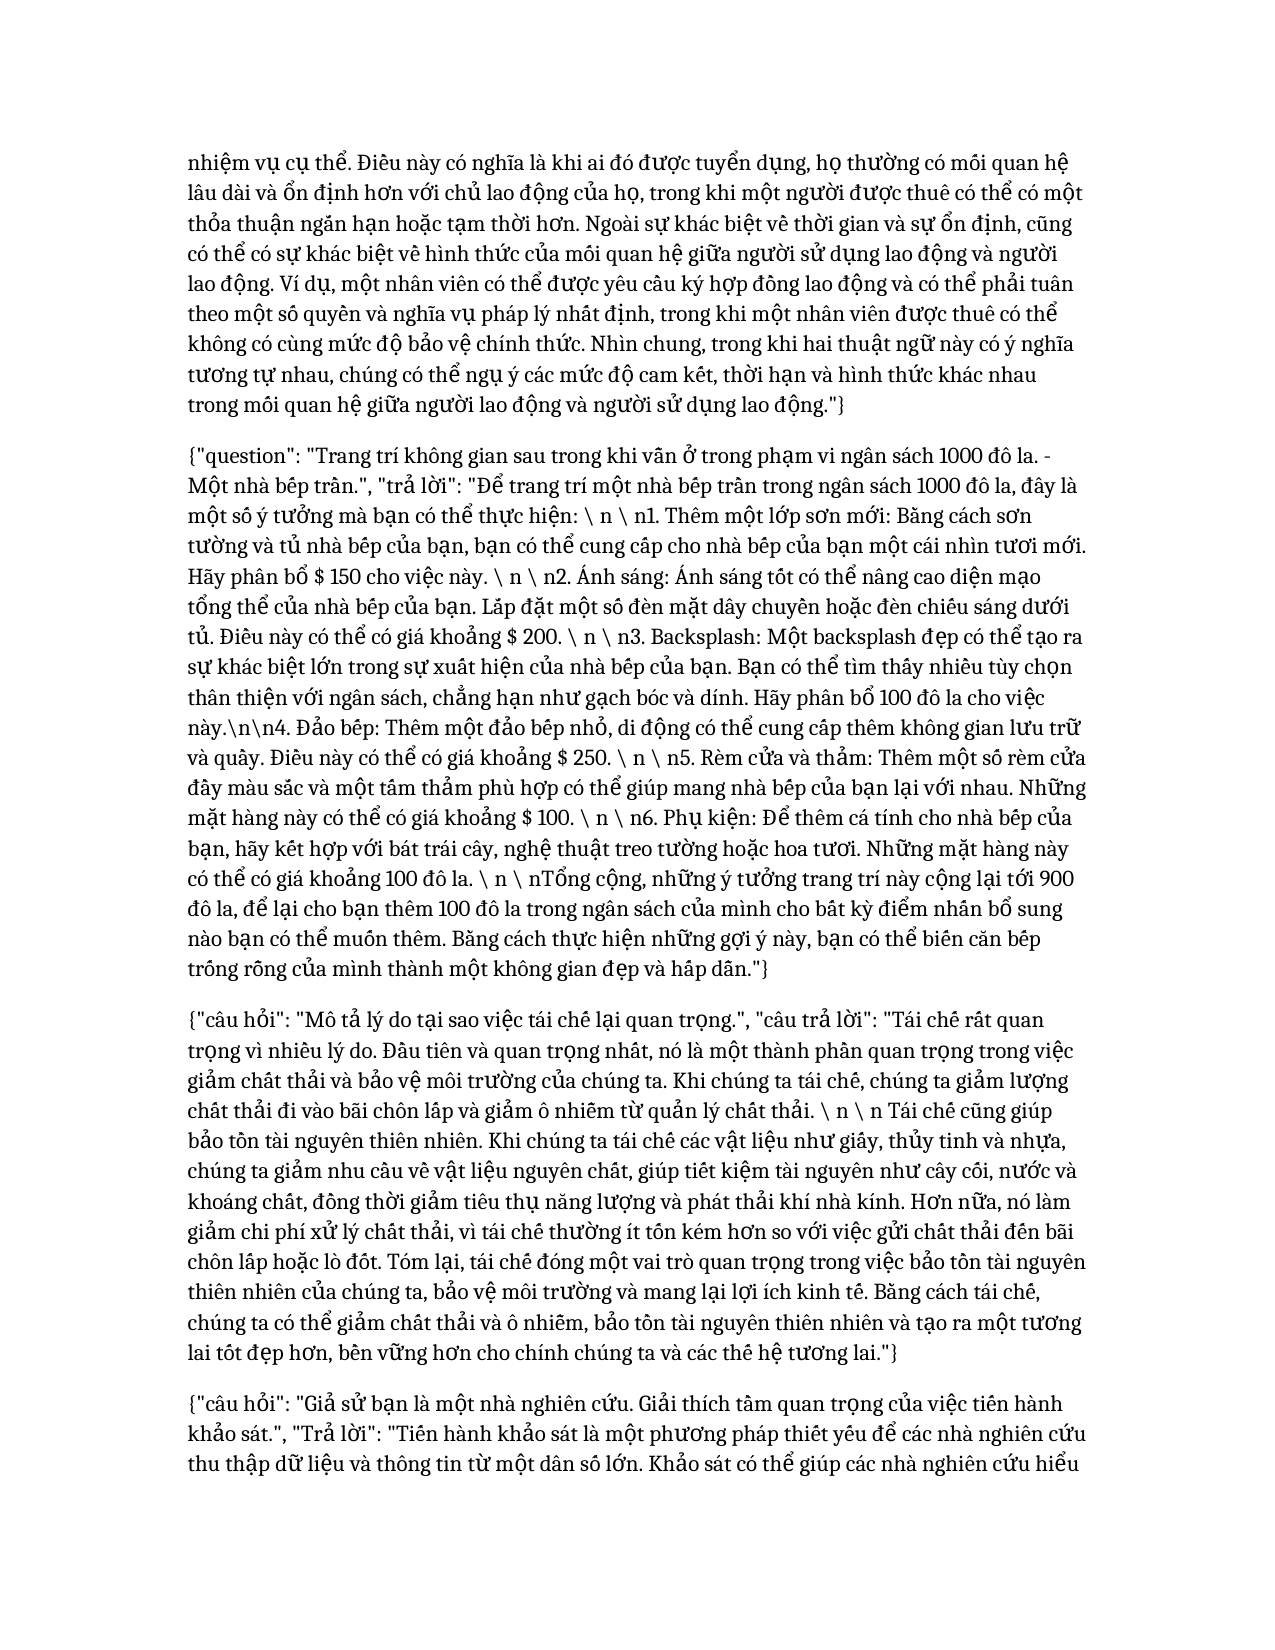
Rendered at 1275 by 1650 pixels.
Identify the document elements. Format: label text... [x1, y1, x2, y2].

text {"question": "Trang trí không gian sau trong khi vẫn ở trong phạm vi ngân sách 1000 đô la. - Một nhà bếp trần.", "trả lời": "Để trang trí một nhà bếp trần trong ngân sách 1000 đô la, đây là một số ý tưởng mà bạn có thể thực hiện: \ n \ n1. Thêm một lớp sơn mới: Bằng cách sơn tường và tủ nhà bếp của bạn, bạn có thể cung cấp cho nhà bếp của bạn một cái nhìn tươi mới. Hãy phân bổ $ 150 cho việc này. \ n \ n2. Ánh sáng: Ánh sáng tốt có thể nâng cao diện mạo tổng thể của nhà bếp của bạn. Lắp đặt một số đèn mặt dây chuyền hoặc đèn chiếu sáng dưới tủ. Điều này có thể có giá khoảng $ 200. \ n \ n3. Backsplash: Một backsplash đẹp có thể tạo ra sự khác biệt lớn trong sự xuất hiện của nhà bếp của bạn. Bạn có thể tìm thấy nhiều tùy chọn thân thiện với ngân sách, chẳng hạn như gạch bóc và dính. Hãy phân bổ 100 đô la cho việc này.\n\n4. Đảo bếp: Thêm một đảo bếp nhỏ, di động có thể cung cấp thêm không gian lưu trữ và quầy. Điều này có thể có giá khoảng $ 250. \ n \ n5. Rèm cửa và thảm: Thêm một số rèm cửa đầy màu sắc và một tấm thảm phù hợp có thể giúp mang nhà bếp của bạn lại với nhau. Những mặt hàng này có thể có giá khoảng $ 100. \ n \ n6. Phụ kiện: Để thêm cá tính cho nhà bếp của bạn, hãy kết hợp với bát trái cây, nghệ thuật treo tường hoặc hoa tươi. Những mặt hàng này có thể có giá khoảng 100 đô la. \ n \ nTổng cộng, những ý tưởng trang trí này cộng lại tới 900 đô la, để lại cho bạn thêm 100 đô la trong ngân sách của mình cho bất kỳ điểm nhấn bổ sung nào bạn có thể muốn thêm. Bằng cách thực hiện những gợi ý này, bạn có thể biến căn bếp trống rỗng của mình thành một không gian đẹp và hấp dẫn."} [187, 443, 1087, 983]
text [187, 1391, 1087, 1477]
text {"câu hỏi": "Mô tả lý do tại sao việc tái chế lại quan trọng.", "câu trả lời": "Tái chế rất quan trọng vì nhiều lý do. Đầu tiên và quan trọng nhất, nó là một thành phần quan trọng trong việc giảm chất thải và bảo vệ môi trường của chúng ta. Khi chúng ta tái chế, chúng ta giảm lượng chất thải đi vào bãi chôn lấp và giảm ô nhiễm từ quản lý chất thải. \ n \ n Tái chế cũng giúp bảo tồn tài nguyên thiên nhiên. Khi chúng ta tái chế các vật liệu như giấy, thủy tinh và nhựa, chúng ta giảm nhu cầu về vật liệu nguyên chất, giúp tiết kiệm tài nguyên như cây cối, nước và khoáng chất, đồng thời giảm tiêu thụ năng lượng và phát thải khí nhà kính. Hơn nữa, nó làm giảm chi phí xử lý chất thải, vì tái chế thường ít tốn kém hơn so với việc gửi chất thải đến bãi chôn lấp hoặc lò đốt. Tóm lại, tái chế đóng một vai trò quan trọng trong việc bảo tồn tài nguyên thiên nhiên của chúng ta, bảo vệ môi trường và mang lại lợi ích kinh tế. Bằng cách tái chế, chúng ta có thể giảm chất thải và ô nhiễm, bảo tồn tài nguyên thiên nhiên và tạo ra một tương lai tốt đẹp hơn, bền vững hơn cho chính chúng ta và các thế hệ tương lai."} [187, 1007, 1087, 1366]
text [187, 150, 1087, 418]
